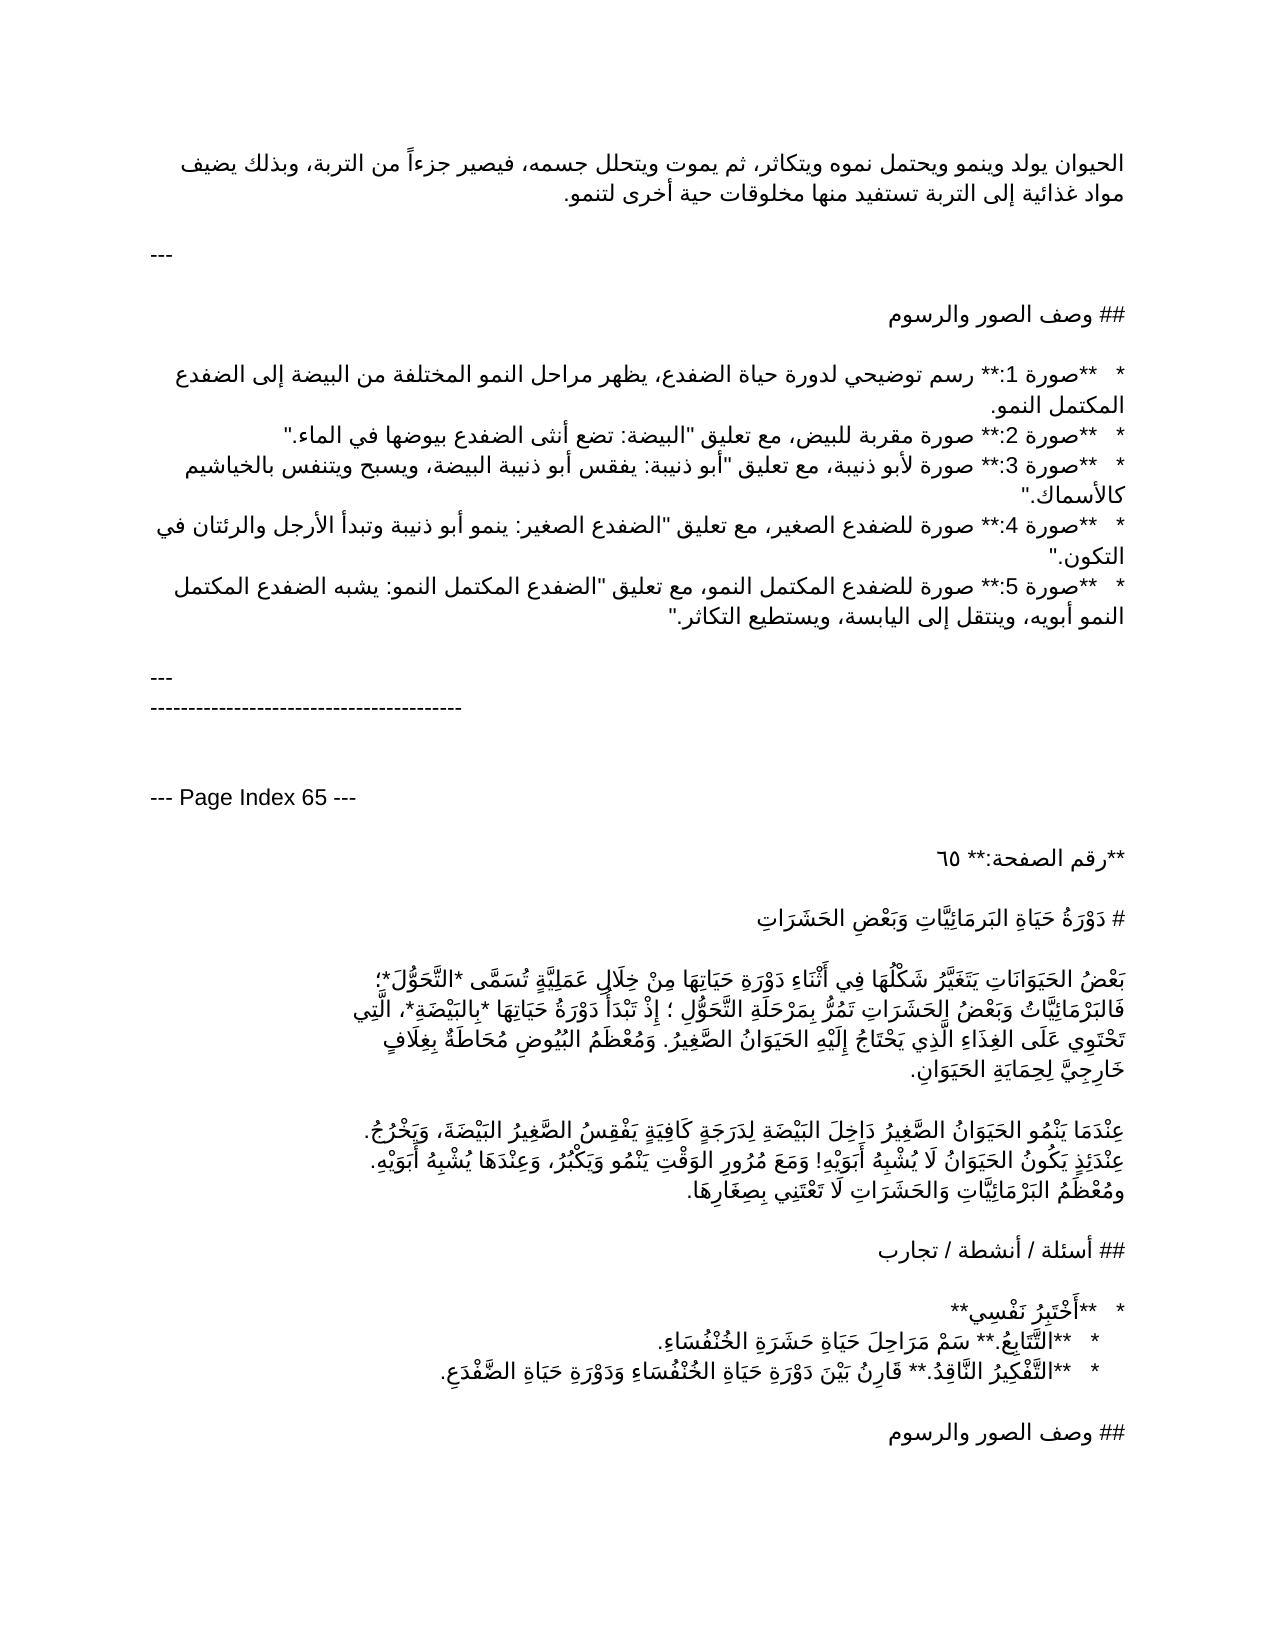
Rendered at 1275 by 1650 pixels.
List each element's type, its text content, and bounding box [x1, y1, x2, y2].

text * **أَخْتَبِرُ نَفْسِي** [150, 1298, 1125, 1324]
text بَعْضُ الحَيَوَانَاتِ يَتَغَيَّرُ شَكْلُهَا فِي أَثْنَاءِ دَوْرَةِ حَيَاتِهَا مِنْ خِلَالِ عَمَلِيَّةٍ تُسَمَّى *التَّحَوُّلَ*؛ [150, 966, 1125, 992]
text * **صورة 2:** صورة مقربة للبيض، مع تعليق "البيضة: تضع أنثى الضفدع بيوضها في الماء." [150, 422, 1125, 448]
text * **صورة 1:** رسم توضيحي لدورة حياة الضفدع، يظهر مراحل النمو المختلفة من البيضة إلى الضفدع المكتمل النمو. [150, 361, 1125, 418]
text ومُعْظَمُ البَرْمَائِيَّاتِ وَالحَشَرَاتِ لَا تَعْتَنِي بِصِغَارِهَا. [150, 1177, 1125, 1203]
text --- Page Index 65 --- [150, 784, 1125, 811]
text ## وصف الصور والرسوم [150, 1419, 1125, 1445]
text * **التَّتَابِعُ.** سَمْ مَرَاحِلَ حَيَاةِ حَشَرَةِ الخُنْفُسَاءِ. [150, 1328, 1125, 1354]
text --- [150, 663, 1125, 690]
text **رقم الصفحة:** ٦٥ [150, 845, 1125, 871]
text * **صورة 4:** صورة للضفدع الصغير، مع تعليق "الضفدع الصغير: ينمو أبو ذنيبة وتبدأ الأرجل والرئتان في التكون." [150, 512, 1125, 569]
text * **التَّفْكِيرُ النَّاقِدُ.** قَارِنُ بَيْنَ دَوْرَةِ حَيَاةِ الخُنْفُسَاءِ وَدَوْرَةِ حَيَاةِ الضَّفْدَعِ. [150, 1358, 1125, 1385]
text عِنْدَمَا يَنْمُو الحَيَوَانُ الصَّغِيرُ دَاخِلَ البَيْضَةِ لِدَرَجَةٍ كَافِيَةٍ يَفْقِسُ الصَّغِيرُ البَيْضَةَ، وَيَخْرُجُ. [150, 1117, 1125, 1143]
text تَحْتَوِي عَلَى الغِذَاءِ الَّذِي يَحْتَاجُ إِلَيْهِ الحَيَوَانُ الصَّغِيرُ. وَمُعْظَمُ البُيُوضِ مُحَاطَةٌ بِغِلَافٍ [150, 1026, 1125, 1052]
text خَارِجِيَّ لِحِمَايَةِ الحَيَوَانِ. [150, 1056, 1125, 1083]
text الحيوان يولد وينمو ويحتمل نموه ويتكاثر، ثم يموت ويتحلل جسمه، فيصير جزءاً من التربة، وبذلك يضيف مواد غذائية إلى التربة تستفيد منها مخلوقات حية أخرى لتنمو. [150, 150, 1125, 207]
text --- [150, 241, 1125, 267]
text * **صورة 3:** صورة لأبو ذنيبة، مع تعليق "أبو ذنيبة: يفقس أبو ذنيبة البيضة، ويسبح ويتنفس بالخياشيم كالأسماك." [150, 452, 1125, 509]
text ----------------------------------------- [150, 694, 1125, 720]
text * **صورة 5:** صورة للضفدع المكتمل النمو، مع تعليق "الضفدع المكتمل النمو: يشبه الضفدع المكتمل النمو أبويه، وينتقل إلى اليابسة، ويستطيع التكاثر." [150, 573, 1125, 629]
text فَالبَرْمَائِيَّاتُ وَبَعْضُ الحَشَرَاتِ تَمُرُّ بِمَرْحَلَةِ التَّحَوُّلِ ؛ إِذْ تَبْدَأُ دَوْرَةُ حَيَاتِهَا *بِالبَيْضَةِ*، الَّتِي [150, 996, 1125, 1022]
text عِنْدَئِذٍ يَكُونُ الحَيَوَانُ لَا يُشْبِهُ أَبَوَيْهِ! وَمَعَ مُرُورِ الوَقْتِ يَنْمُو وَيَكْبُرُ، وَعِنْدَهَا يُشْبِهُ أَبَوَيْهِ. [150, 1147, 1125, 1173]
text ## أسئلة / أنشطة / تجارب [150, 1237, 1125, 1264]
text # دَوْرَةُ حَيَاةِ البَرمَائِيَّاتِ وَبَعْضِ الحَشَرَاتِ [150, 905, 1125, 932]
text ## وصف الصور والرسوم [150, 301, 1125, 327]
